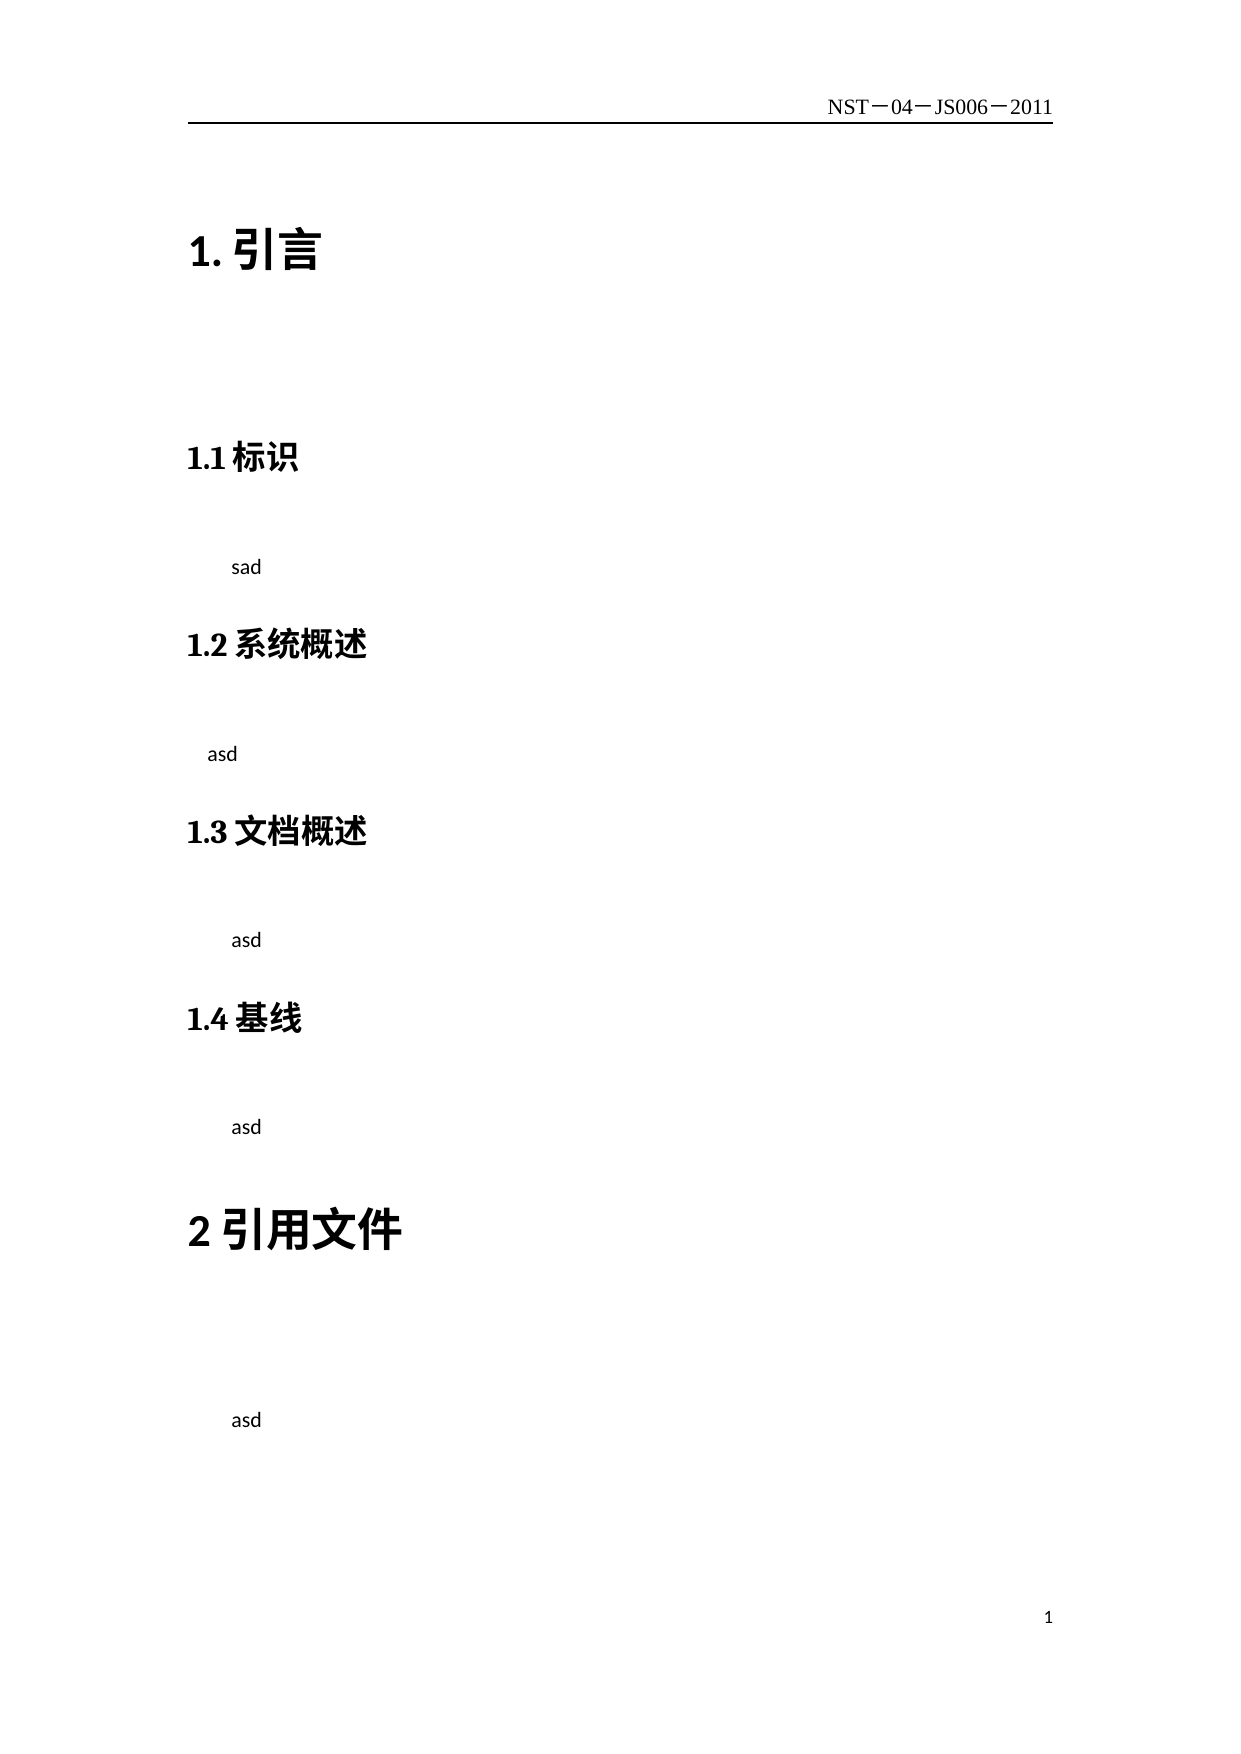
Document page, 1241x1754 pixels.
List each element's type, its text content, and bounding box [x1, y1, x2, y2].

subtitle 1.2系统概述 [187, 609, 1053, 674]
subtitle 引言 [187, 197, 1053, 295]
text asd [187, 1404, 1053, 1436]
text asd [187, 923, 1053, 956]
text asd [187, 737, 1053, 769]
text sad [187, 550, 1053, 582]
subtitle 1.4基线 [187, 983, 1053, 1048]
subtitle 1.1标识 [187, 423, 1053, 488]
text asd [187, 1110, 1053, 1143]
subtitle 2引用文件 [187, 1178, 1053, 1276]
subtitle 1.3文档概述 [187, 796, 1053, 861]
